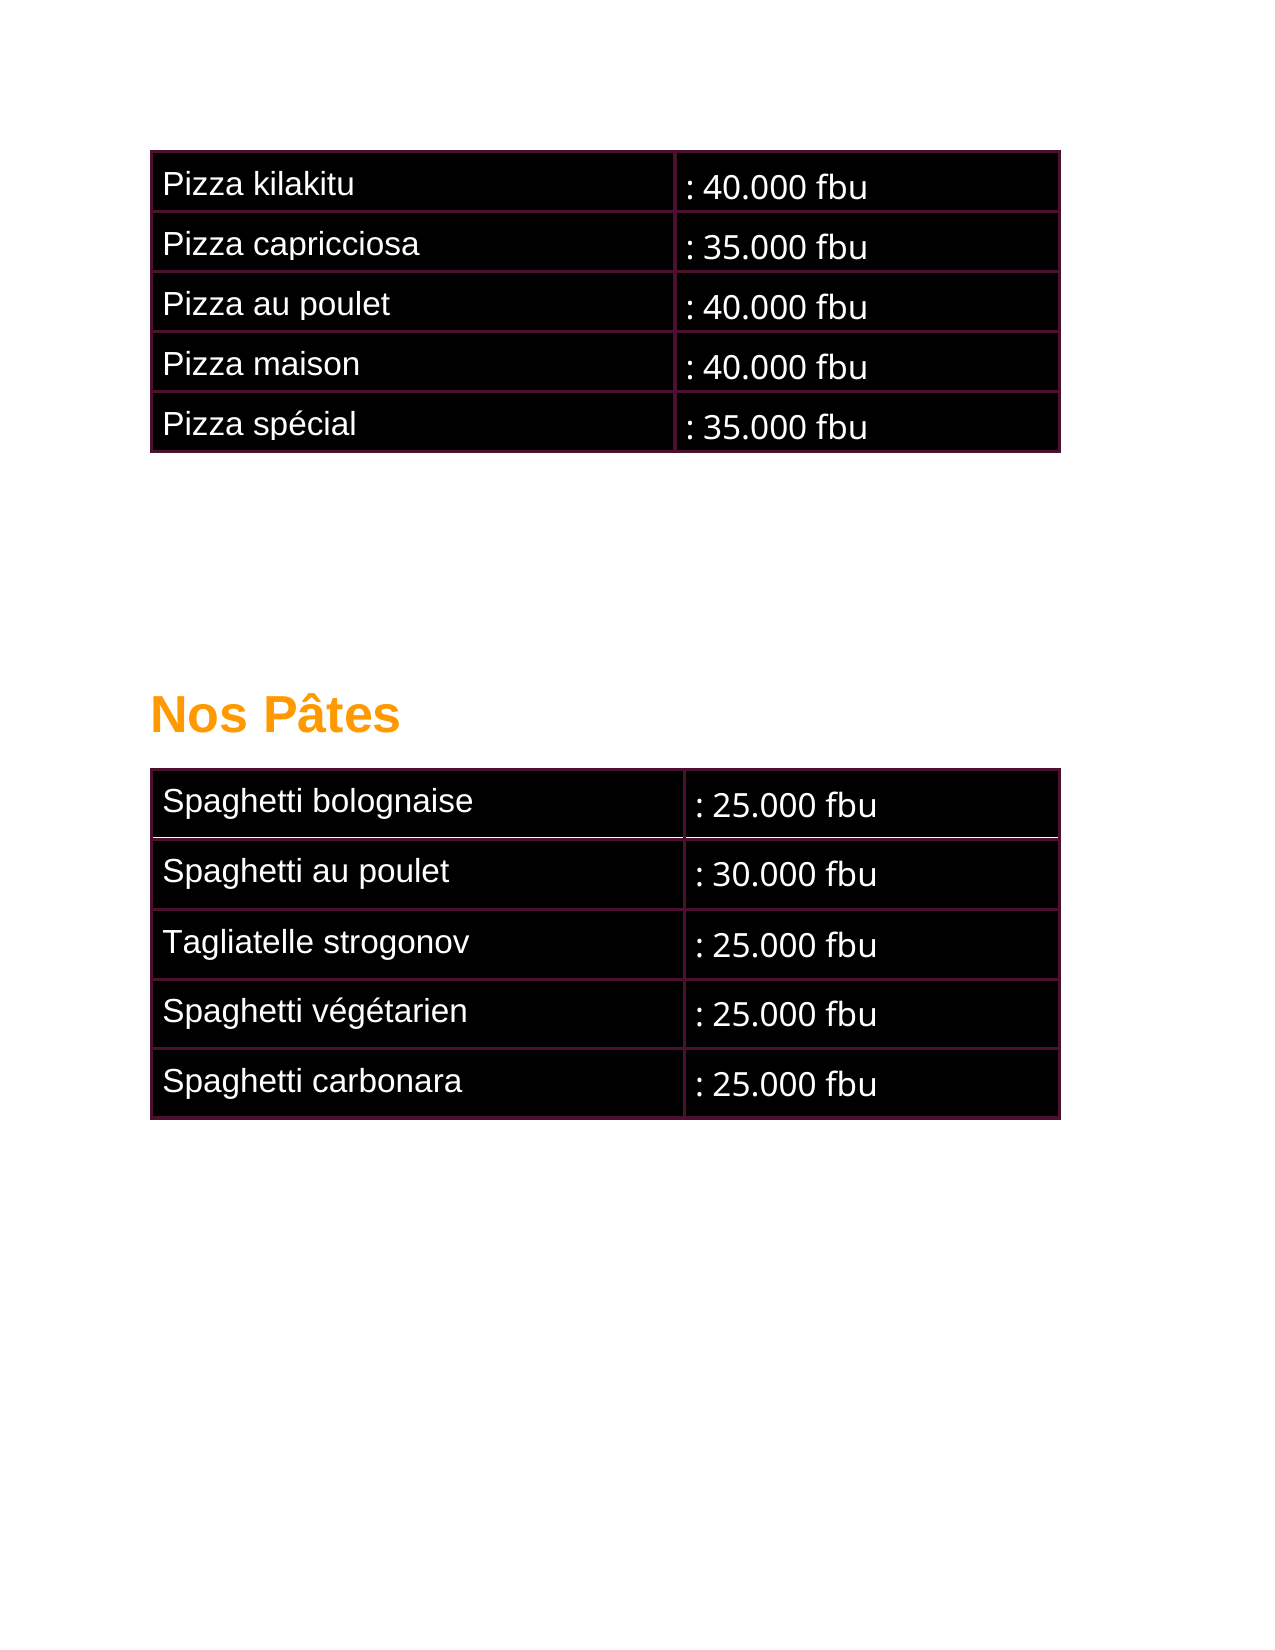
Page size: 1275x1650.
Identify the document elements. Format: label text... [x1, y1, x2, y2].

table_cell Pizza capricciosa [153, 213, 673, 270]
table_cell : 25.000 fbu [686, 1050, 1058, 1116]
table_cell Pizza kilakitu [153, 153, 673, 210]
table_header : 25.000 fbu [686, 771, 1058, 837]
table_cell : 25.000 fbu [686, 911, 1058, 978]
table_cell : 35.000 fbu [677, 393, 1058, 450]
table_cell Spaghetti végétarien [153, 981, 683, 1047]
table_cell Pizza au poulet [153, 273, 673, 330]
table_cell : 40.000 fbu [677, 273, 1058, 330]
text Nos Pâtes [150, 453, 1125, 743]
table_cell Spaghetti carbonara [153, 1050, 683, 1116]
table_cell Spaghetti au poulet [153, 841, 683, 908]
table_cell Tagliatelle strogonov [153, 911, 683, 978]
table_cell Pizza spécial [153, 393, 673, 450]
table_cell Pizza maison [153, 333, 673, 390]
table_cell : 25.000 fbu [686, 981, 1058, 1047]
table_header Spaghetti bolognaise [153, 771, 683, 837]
table_cell : 40.000 fbu [677, 333, 1058, 390]
table_cell : 40.000 fbu [677, 153, 1058, 210]
table_cell : 35.000 fbu [677, 213, 1058, 270]
table_cell : 30.000 fbu [686, 841, 1058, 908]
